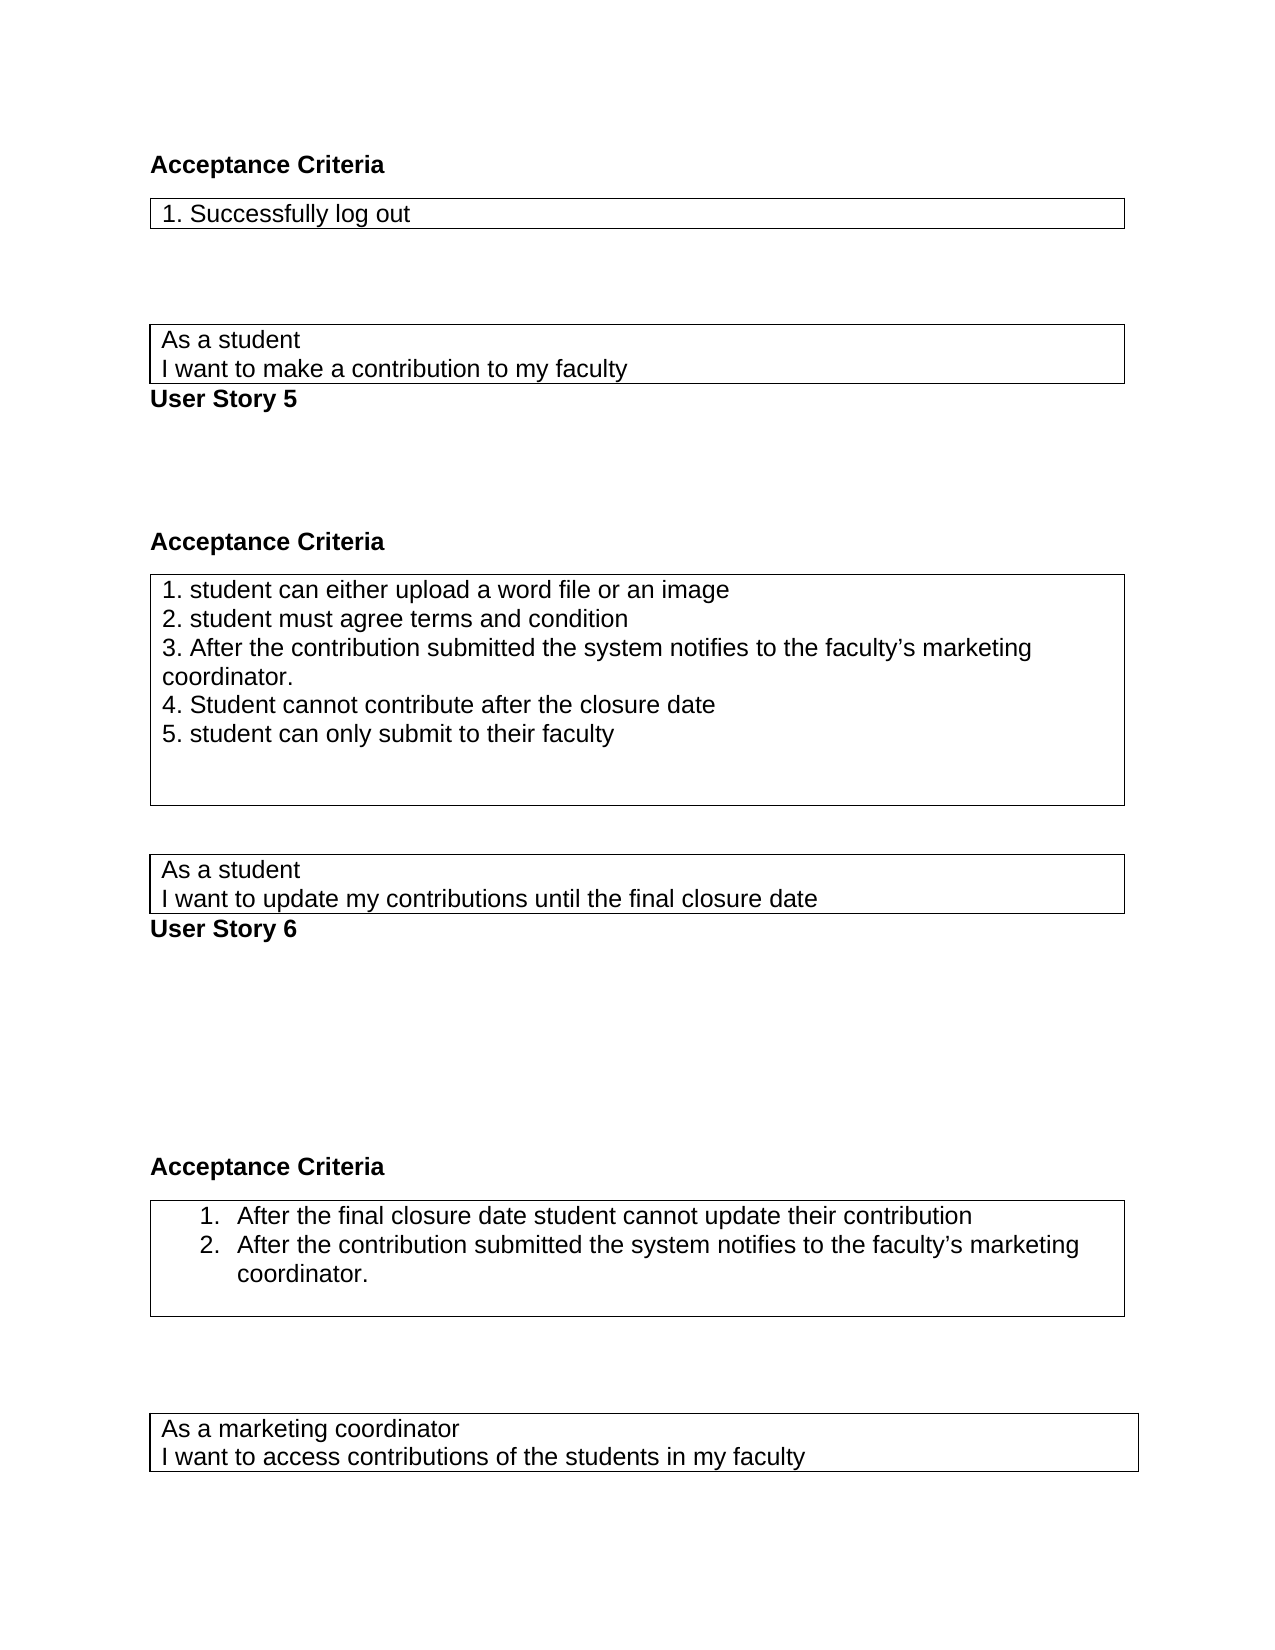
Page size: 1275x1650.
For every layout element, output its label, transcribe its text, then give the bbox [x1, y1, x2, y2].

text Acceptance Criteria [150, 527, 1125, 555]
text User Story 5 [150, 384, 1125, 412]
text User Story 6 [150, 914, 1125, 942]
table_header 1. Successfully log out [151, 199, 1124, 227]
table_header As a student I want to make a contribution to my faculty [151, 325, 1124, 382]
table_header As a student I want to update my contributions until the final closure date [151, 855, 1124, 913]
text Acceptance Criteria [150, 150, 1125, 179]
text Acceptance Criteria [150, 1152, 1125, 1181]
table_header After the final closure date student cannot update their contribution After the contribution submitted the system notifies to the faculty’s marketing coordinator. [151, 1201, 1124, 1316]
table_header 1. student can either upload a word file or an image 2. student must agree terms and condition 3. After the contribution submitted the system notifies to the faculty’s marketing coordinator. 4. Student cannot contribute after the closure date 5. student can only submit to their faculty [151, 575, 1124, 805]
table_header As a marketing coordinator I want to access contributions of the students in my faculty [151, 1414, 1138, 1471]
